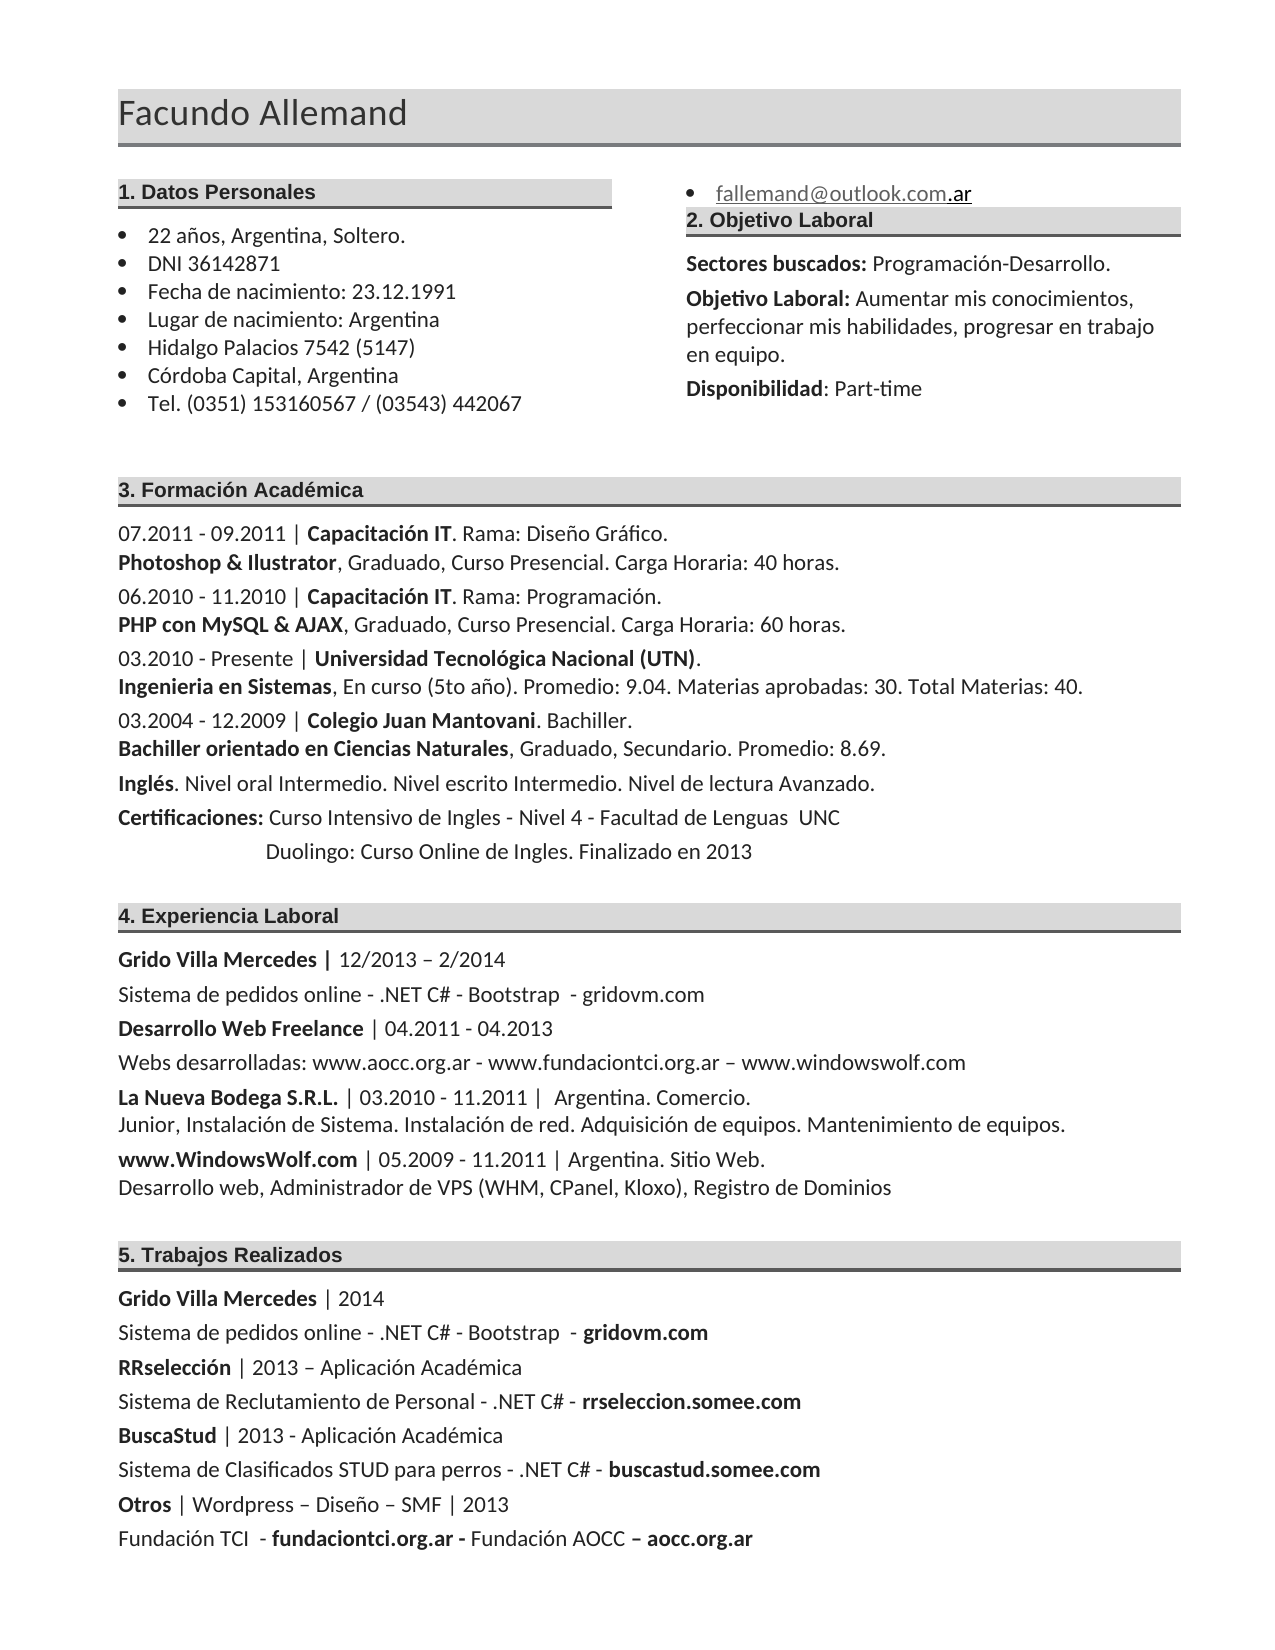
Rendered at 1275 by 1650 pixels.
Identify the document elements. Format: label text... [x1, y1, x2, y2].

list Tel. (0351) 153160567 / (03543) 442067 [118, 389, 612, 418]
text 2. Objetivo Laboral [686, 207, 1181, 234]
text Desarrollo Web Freelance | 04.2011 - 04.2013 [118, 1014, 1181, 1042]
text Sistema de pedidos online - .NET C# - Bootstrap - gridovm.com [118, 980, 1181, 1008]
text 3. Formación Académica [118, 477, 1181, 504]
text Grido Villa Mercedes | 12/2013 – 2/2014 [118, 946, 1181, 973]
text 03.2010 - Presente | Universidad Tecnológica Nacional (UTN). Ingenieria en Sistemas, En curso (5to año). Promedio: 9.04. Materias aprobadas: 30. Total Materias: 40. [118, 644, 1181, 700]
text RRselección | 2013 – Aplicación Académica [118, 1353, 1181, 1381]
list DNI 36142871 [118, 249, 612, 277]
text 5. Trabajos Realizados [118, 1241, 1181, 1268]
list Córdoba Capital, Argentina [118, 362, 612, 389]
text La Nueva Bodega S.R.L. | 03.2010 - 11.2011 | Argentina. Comercio. Junior, Instalación de Sistema. Instalación de red. Adquisición de equipos. Mantenimiento de equipos. [118, 1083, 1181, 1139]
list Lugar de nacimiento: Argentina [118, 306, 612, 333]
list fallemand@outlook.com.ar [686, 179, 1181, 207]
text Duolingo: Curso Online de Ingles. Finalizado en 2013 [192, 837, 1181, 865]
text Sectores buscados: Programación-Desarrollo. [686, 249, 1181, 277]
list Fecha de nacimiento: 23.12.1991 [118, 277, 612, 306]
text www.WindowsWolf.com | 05.2009 - 11.2011 | Argentina. Sitio Web. Desarrollo web, Administrador de VPS (WHM, CPanel, Kloxo), Registro de Dominios [118, 1145, 1181, 1201]
text Inglés. Nivel oral Intermedio. Nivel escrito Intermedio. Nivel de lectura Avanzado. [118, 769, 1181, 797]
list Hidalgo Palacios 7542 (5147) [118, 333, 612, 362]
text Sistema de Reclutamiento de Personal - .NET C# - rrseleccion.somee.com [118, 1387, 1181, 1415]
text Certificaciones: Curso Intensivo de Ingles - Nivel 4 - Facultad de Lenguas UNC [118, 803, 1181, 831]
text 06.2010 - 11.2010 | Capacitación IT. Rama: Programación. PHP con MySQL & AJAX, Graduado, Curso Presencial. Carga Horaria: 60 horas. [118, 582, 1181, 638]
text Objetivo Laboral: Aumentar mis conocimientos, perfeccionar mis habilidades, progresar en trabajo en equipo. [686, 284, 1181, 368]
text Fundación TCI - fundaciontci.org.ar - Fundación AOCC – aocc.org.ar [118, 1524, 1181, 1552]
text Sistema de pedidos online - .NET C# - Bootstrap - gridovm.com [118, 1318, 1181, 1346]
text 4. Experiencia Laboral [118, 903, 1181, 930]
text Webs desarrolladas: www.aocc.org.ar - www.fundaciontci.org.ar – www.windowswolf.com [118, 1048, 1181, 1076]
text 03.2004 - 12.2009 | Colegio Juan Mantovani. Bachiller. Bachiller orientado en Ciencias Naturales, Graduado, Secundario. Promedio: 8.69. [118, 706, 1181, 762]
text Otros | Wordpress – Diseño – SMF | 2013 [118, 1490, 1181, 1518]
text Disponibilidad: Part-time [686, 374, 1181, 402]
text 1. Datos Personales [118, 179, 612, 206]
list 22 años, Argentina, Soltero. [118, 221, 612, 249]
text BuscaStud | 2013 - Aplicación Académica [118, 1421, 1181, 1449]
text Grido Villa Mercedes | 2014 [118, 1284, 1181, 1312]
title Facundo Allemand [118, 89, 1181, 143]
text 07.2011 - 09.2011 | Capacitación IT. Rama: Diseño Gráfico. Photoshop & Ilustrator, Graduado, Curso Presencial. Carga Horaria: 40 horas. [118, 519, 1181, 576]
text Sistema de Clasificados STUD para perros - .NET C# - buscastud.somee.com [118, 1456, 1181, 1483]
